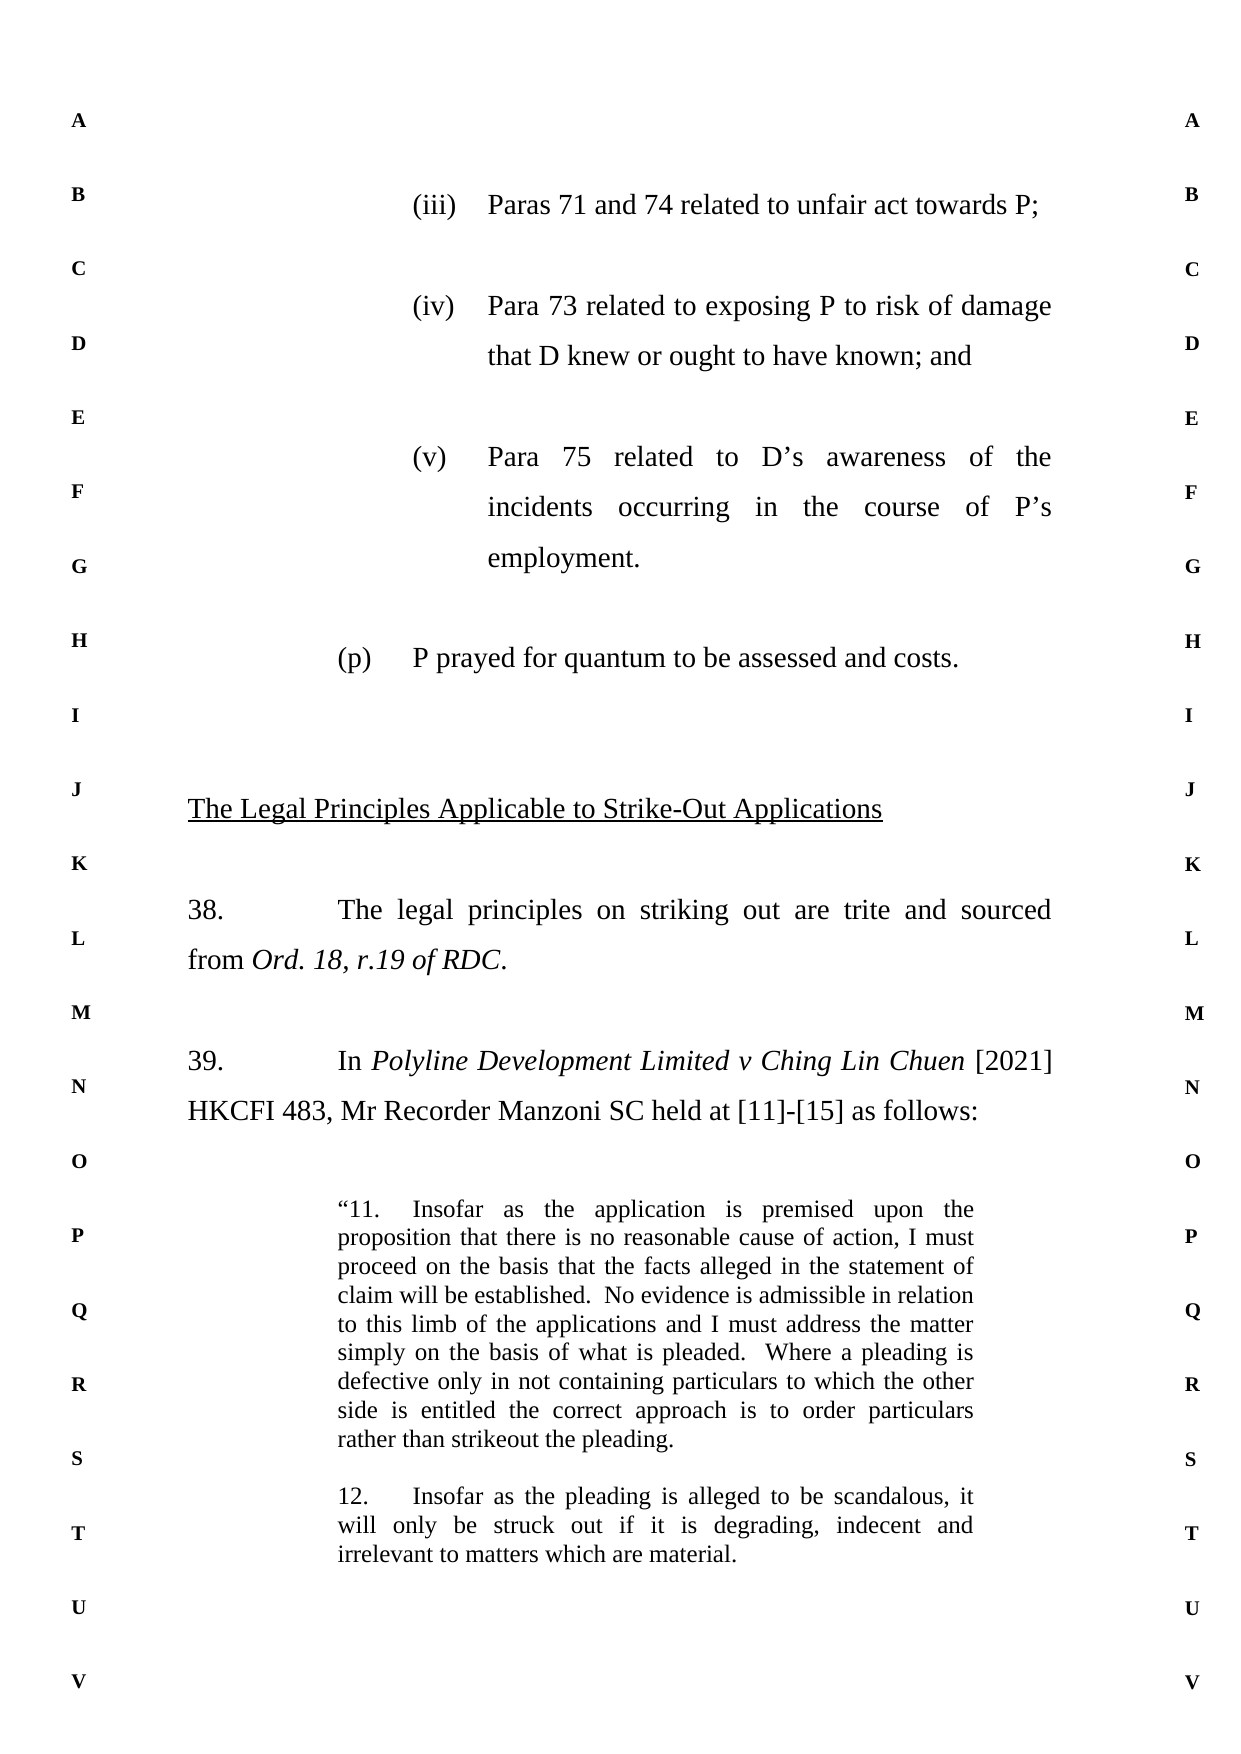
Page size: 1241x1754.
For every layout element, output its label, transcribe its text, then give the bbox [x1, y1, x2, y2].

list Para 75 related to D’s awareness of the incidents occurring in the course of P’s employment. [412, 439, 1053, 573]
text 12. Insofar as the pleading is alleged to be scandalous, it will only be struck out if it is degrading, indecent and irrelevant to matters which are material. [337, 1481, 975, 1567]
text The Legal Principles Applicable to Strike-Out Applications [187, 791, 1053, 825]
list Para 73 related to exposing P to risk of damage that D knew or ought to have known; and [412, 288, 1053, 372]
list The legal principles on striking out are trite and sourced from Ord. 18, r.19 of RDC. [187, 892, 1053, 976]
list P prayed for quantum to be assessed and costs. [337, 640, 1053, 674]
text “11. Insofar as the application is premised upon the proposition that there is no reasonable cause of action, I must proceed on the basis that the facts alleged in the statement of claim will be established. No evidence is admissible in relation to this limb of the applications and I must address the matter simply on the basis of what is pleaded. Where a pleading is defective only in not containing particulars to which the other side is entitled the correct approach is to order particulars rather than strikeout the pleading. [337, 1194, 975, 1452]
list In Polyline Development Limited v Ching Lin Chuen [2021] HKCFI 483, Mr Recorder Manzoni SC held at [11]-[15] as follows: [187, 1043, 1053, 1127]
list Paras 71 and 74 related to unfair act towards P; [412, 187, 1053, 221]
